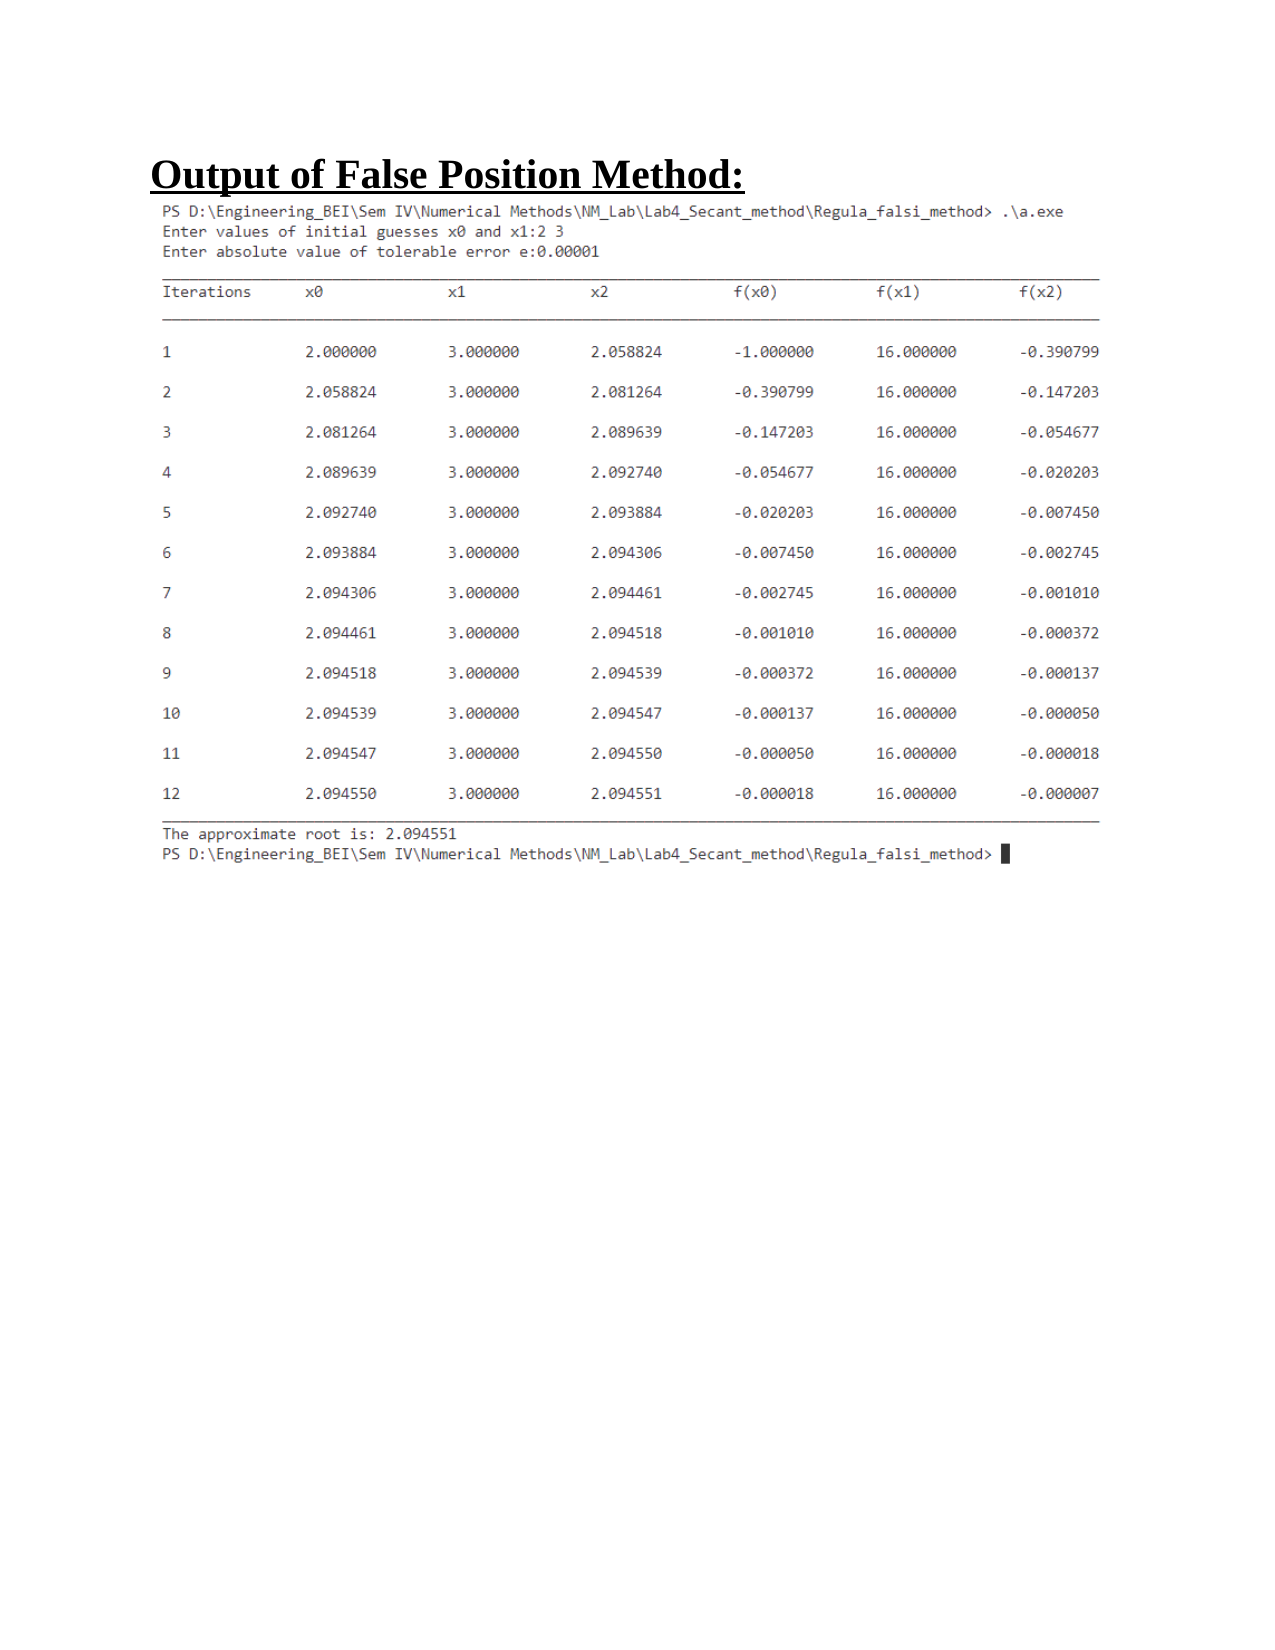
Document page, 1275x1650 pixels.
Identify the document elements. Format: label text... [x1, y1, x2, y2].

text Output of False Position Method: [150, 150, 1125, 200]
picture [150, 200, 1125, 866]
